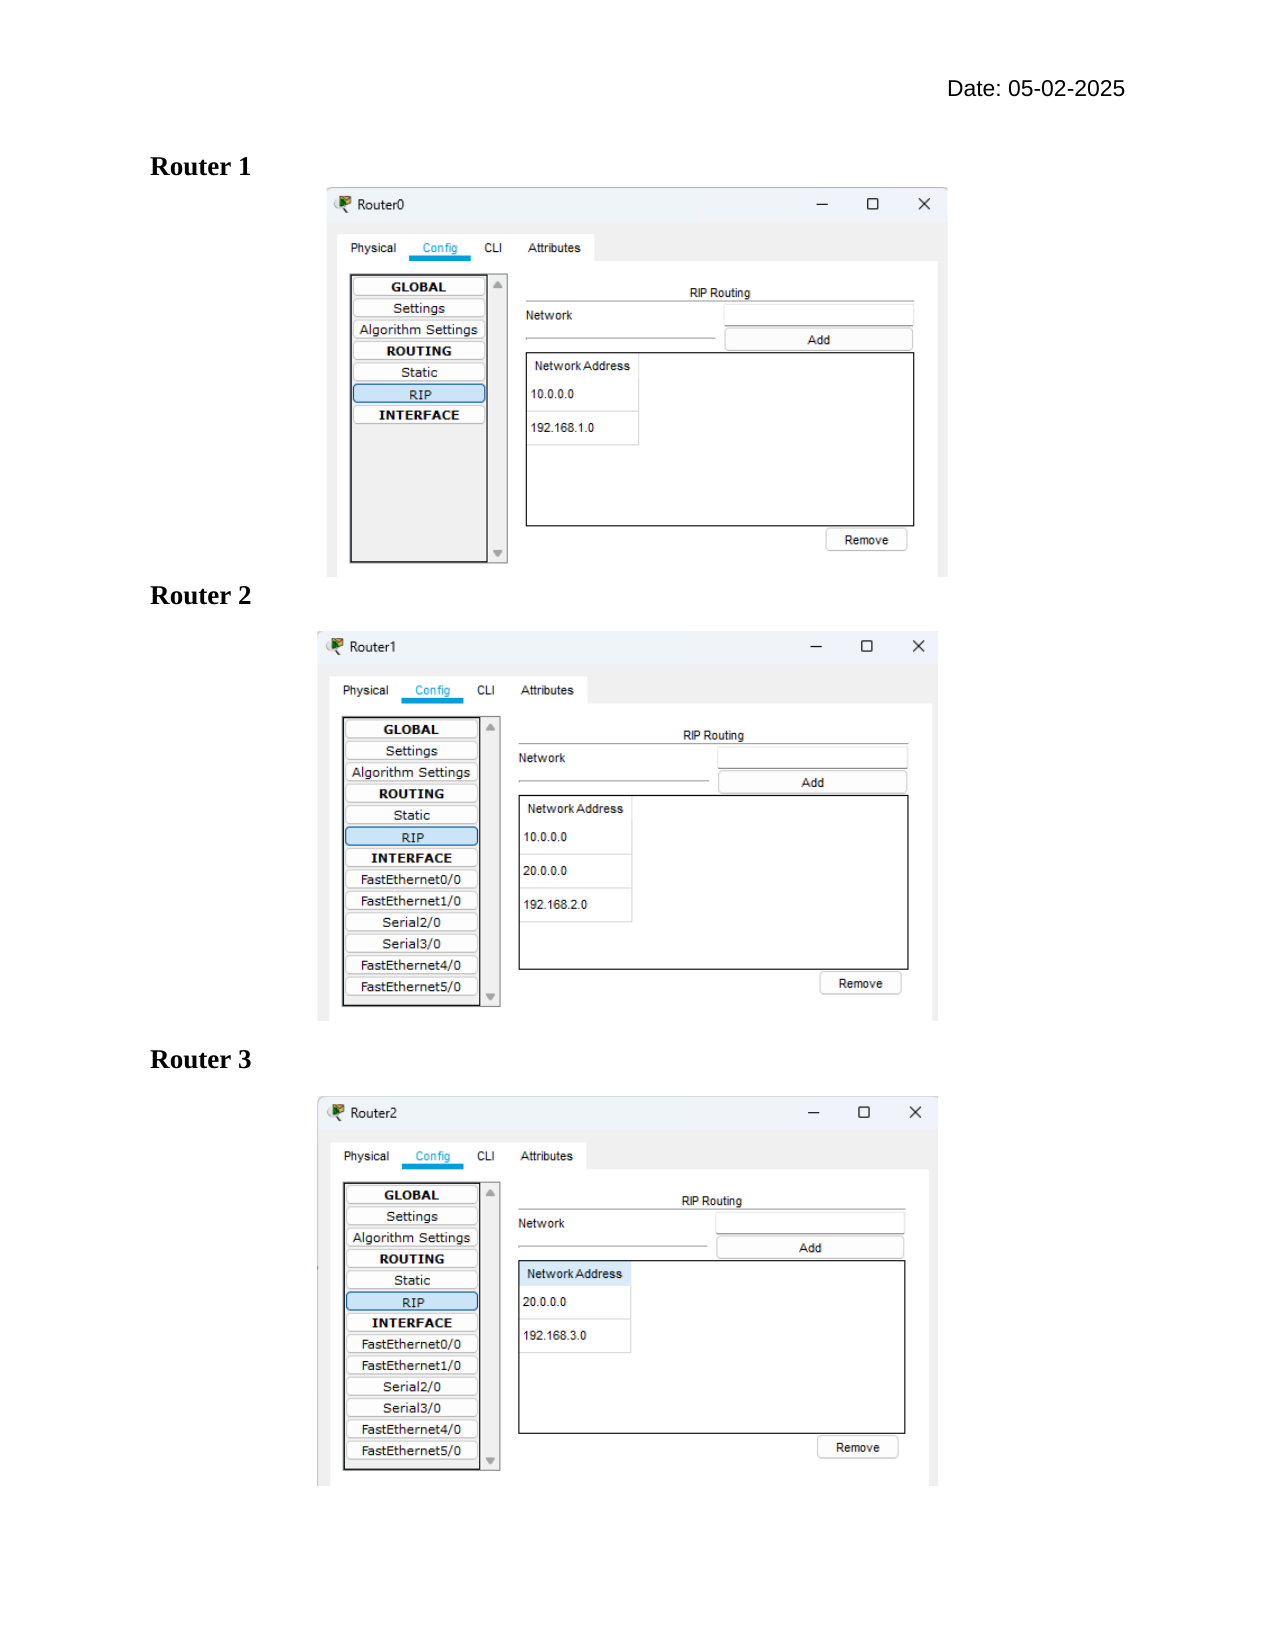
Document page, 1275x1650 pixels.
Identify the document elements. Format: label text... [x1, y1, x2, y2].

picture [317, 1096, 939, 1486]
text Router 2 [150, 579, 1125, 610]
picture [317, 631, 939, 1021]
text Router 3 [150, 1043, 1125, 1074]
picture [326, 187, 948, 577]
text Router 1 [150, 150, 1125, 181]
